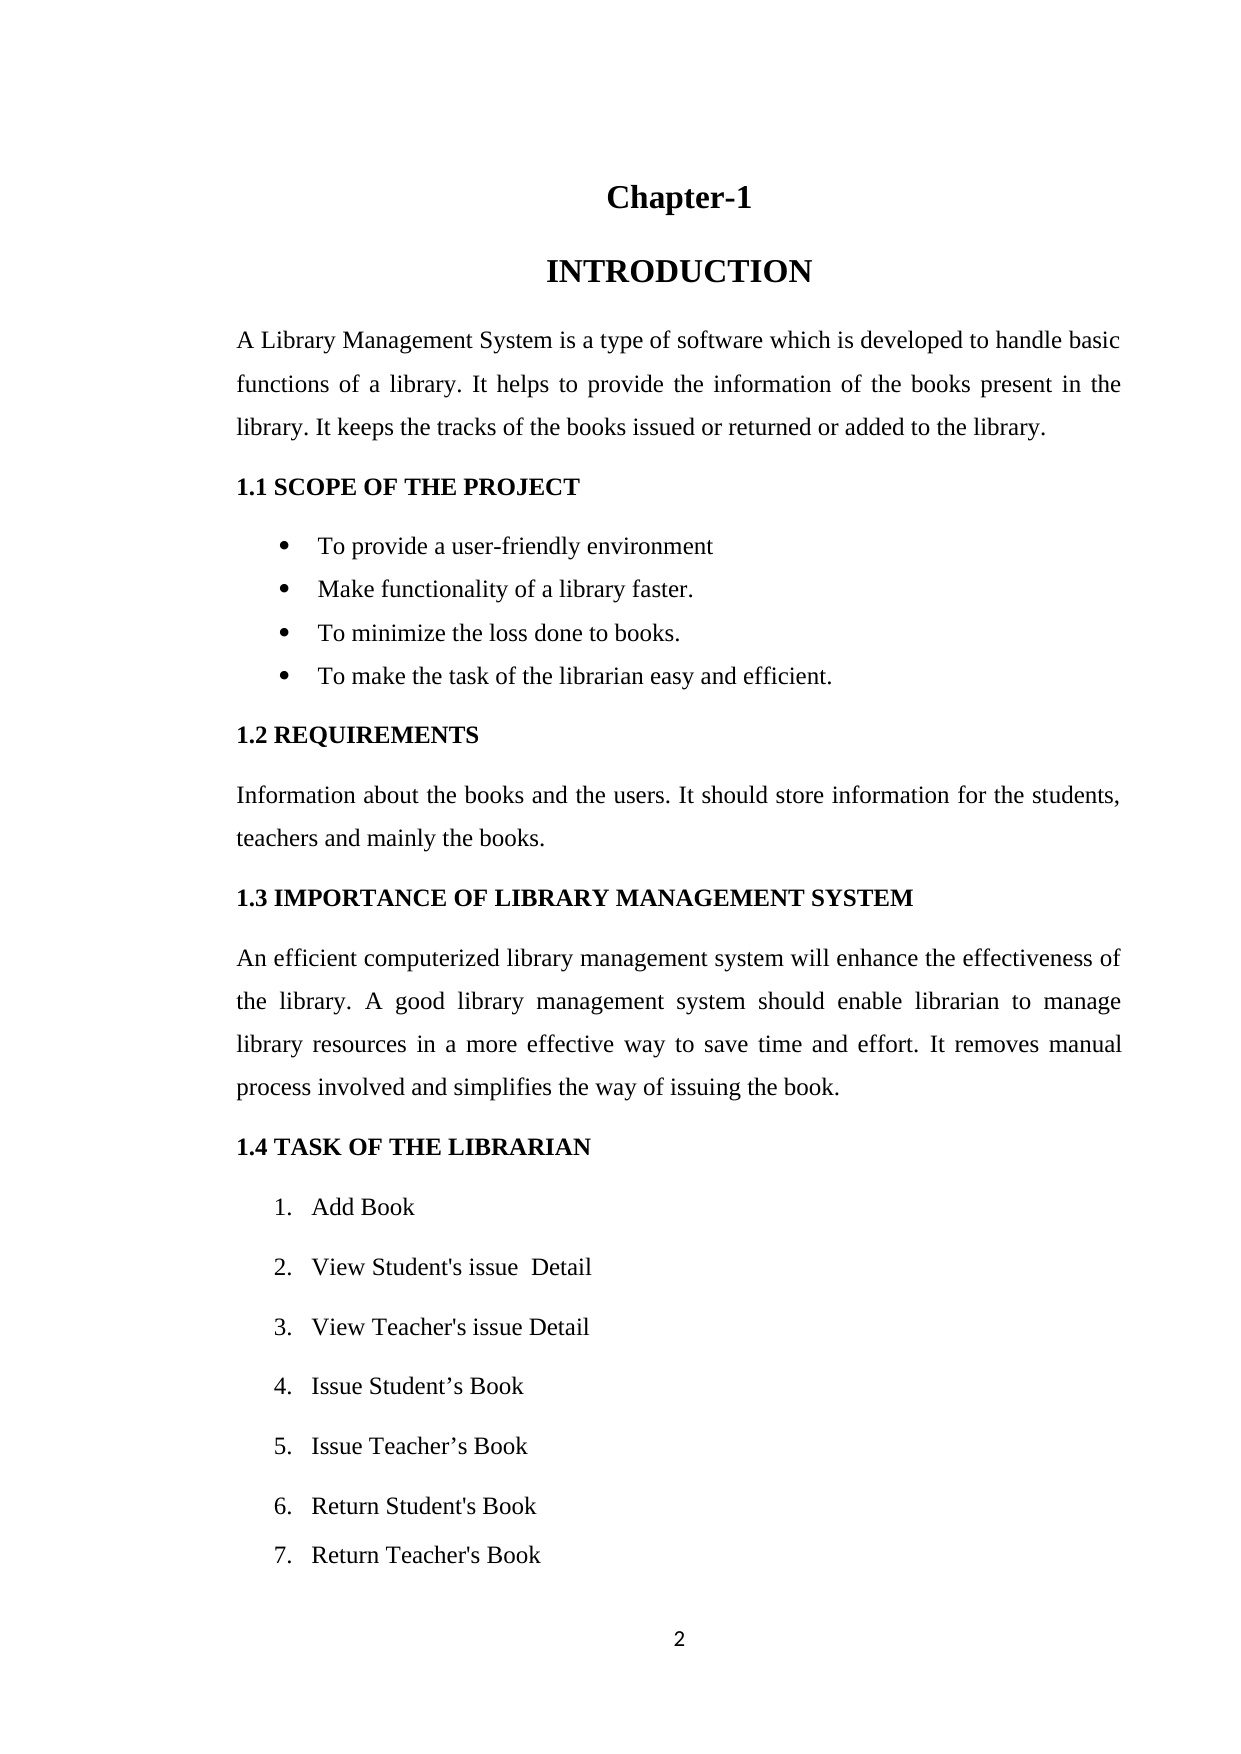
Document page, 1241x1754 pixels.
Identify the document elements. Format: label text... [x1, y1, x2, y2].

text 1.3 IMPORTANCE OF LIBRARY MANAGEMENT SYSTEM [236, 883, 1122, 912]
text A Library Management System is a type of software which is developed to handle basic functions of a library. It helps to provide the information of the books present in the library. It keeps the tracks of the books issued or returned or added to the library. [236, 326, 1122, 441]
text INTRODUCTION [236, 251, 1122, 290]
list Return Student's Book [274, 1491, 1122, 1520]
list To minimize the loss done to books. [280, 618, 1122, 646]
text Chapter-1 [236, 177, 1122, 216]
text 1.4 TASK OF THE LIBRARIAN [236, 1132, 1122, 1161]
list To provide a user-friendly environment [280, 531, 1122, 560]
text 1.1 SCOPE OF THE PROJECT [236, 472, 1122, 500]
text Information about the books and the users. It should store information for the students, teachers and mainly the books. [236, 780, 1122, 852]
text An efficient computerized library management system will enhance the effectiveness of the library. A good library management system should enable librarian to manage library resources in a more effective way to save time and effort. It removes manual process involved and simplifies the way of issuing the book. [236, 943, 1122, 1101]
list Add Book [274, 1192, 1122, 1221]
list Issue Teacher’s Book [274, 1431, 1122, 1460]
text 1.2 REQUIREMENTS [236, 721, 1122, 749]
list To make the task of the librarian easy and efficient. [280, 661, 1122, 689]
list View Teacher's issue Detail [274, 1312, 1122, 1340]
list Return Teacher's Book [274, 1541, 1122, 1569]
list Issue Student’s Book [274, 1371, 1122, 1400]
list View Student's issue Detail [274, 1252, 1122, 1281]
list Make functionality of a library faster. [280, 574, 1122, 603]
